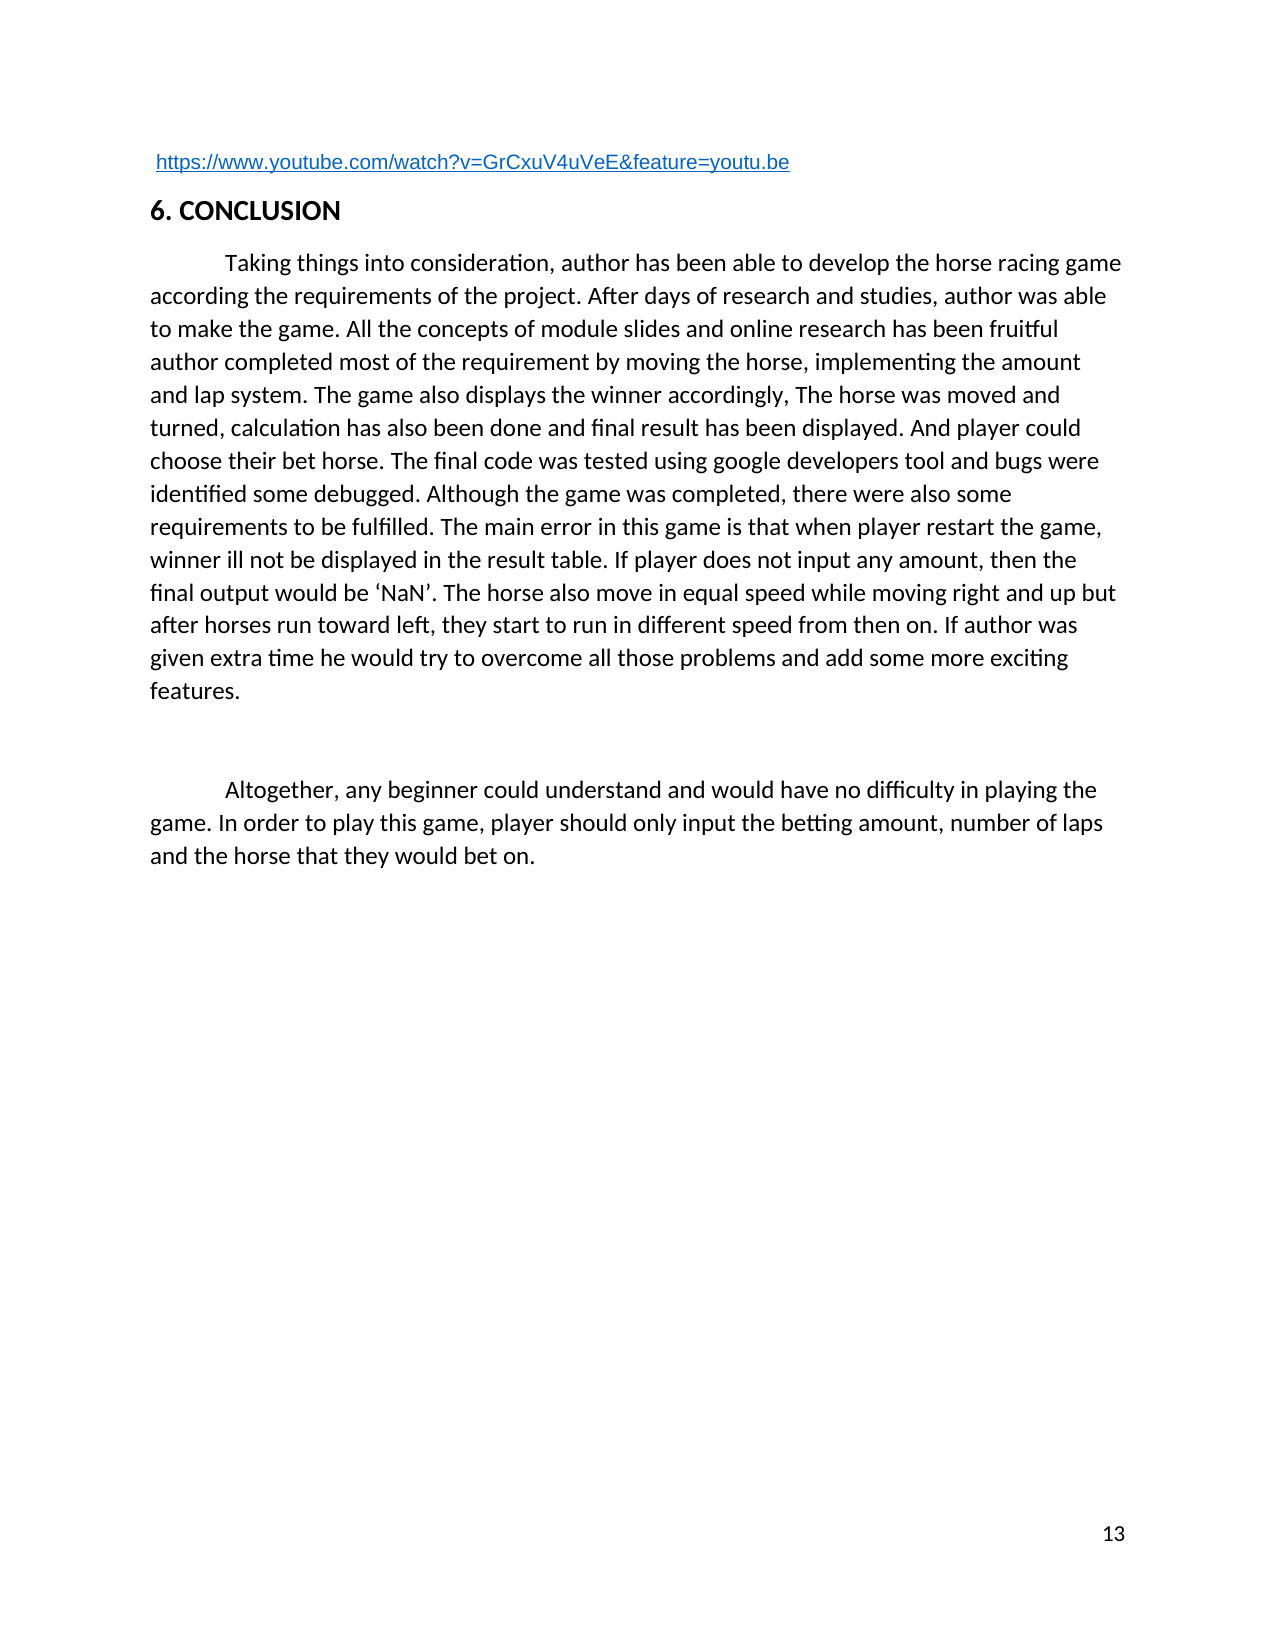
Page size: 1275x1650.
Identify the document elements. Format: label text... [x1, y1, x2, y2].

text https://www.youtube.com/watch?v=GrCxuV4uVeE&feature=youtu.be [150, 150, 1125, 174]
text Taking things into consideration, author has been able to develop the horse racing game according the requirements of the project. After days of research and studies, author was able to make the game. All the concepts of module slides and online research has been fruitful author completed most of the requirement by moving the horse, implementing the amount and lap system. The game also displays the winner accordingly, The horse was moved and turned, calculation has also been done and final result has been displayed. And player could choose their bet horse. The final code was tested using google developers tool and bugs were identified some debugged. Although the game was completed, there were also some requirements to be fulfilled. The main error in this game is that when player restart the game, winner ill not be displayed in the result table. If player does not input any amount, then the final output would be ‘NaN’. The horse also move in equal speed while moving right and up but after horses run toward left, they start to run in different speed from then on. If author was given extra time he would try to overcome all those problems and add some more exciting features. [150, 248, 1125, 706]
text 6. CONCLUSION [150, 192, 1125, 228]
text Altogether, any beginner could understand and would have no difficulty in playing the game. In order to play this game, player should only input the betting amount, number of laps and the horse that they would bet on. [150, 775, 1125, 871]
